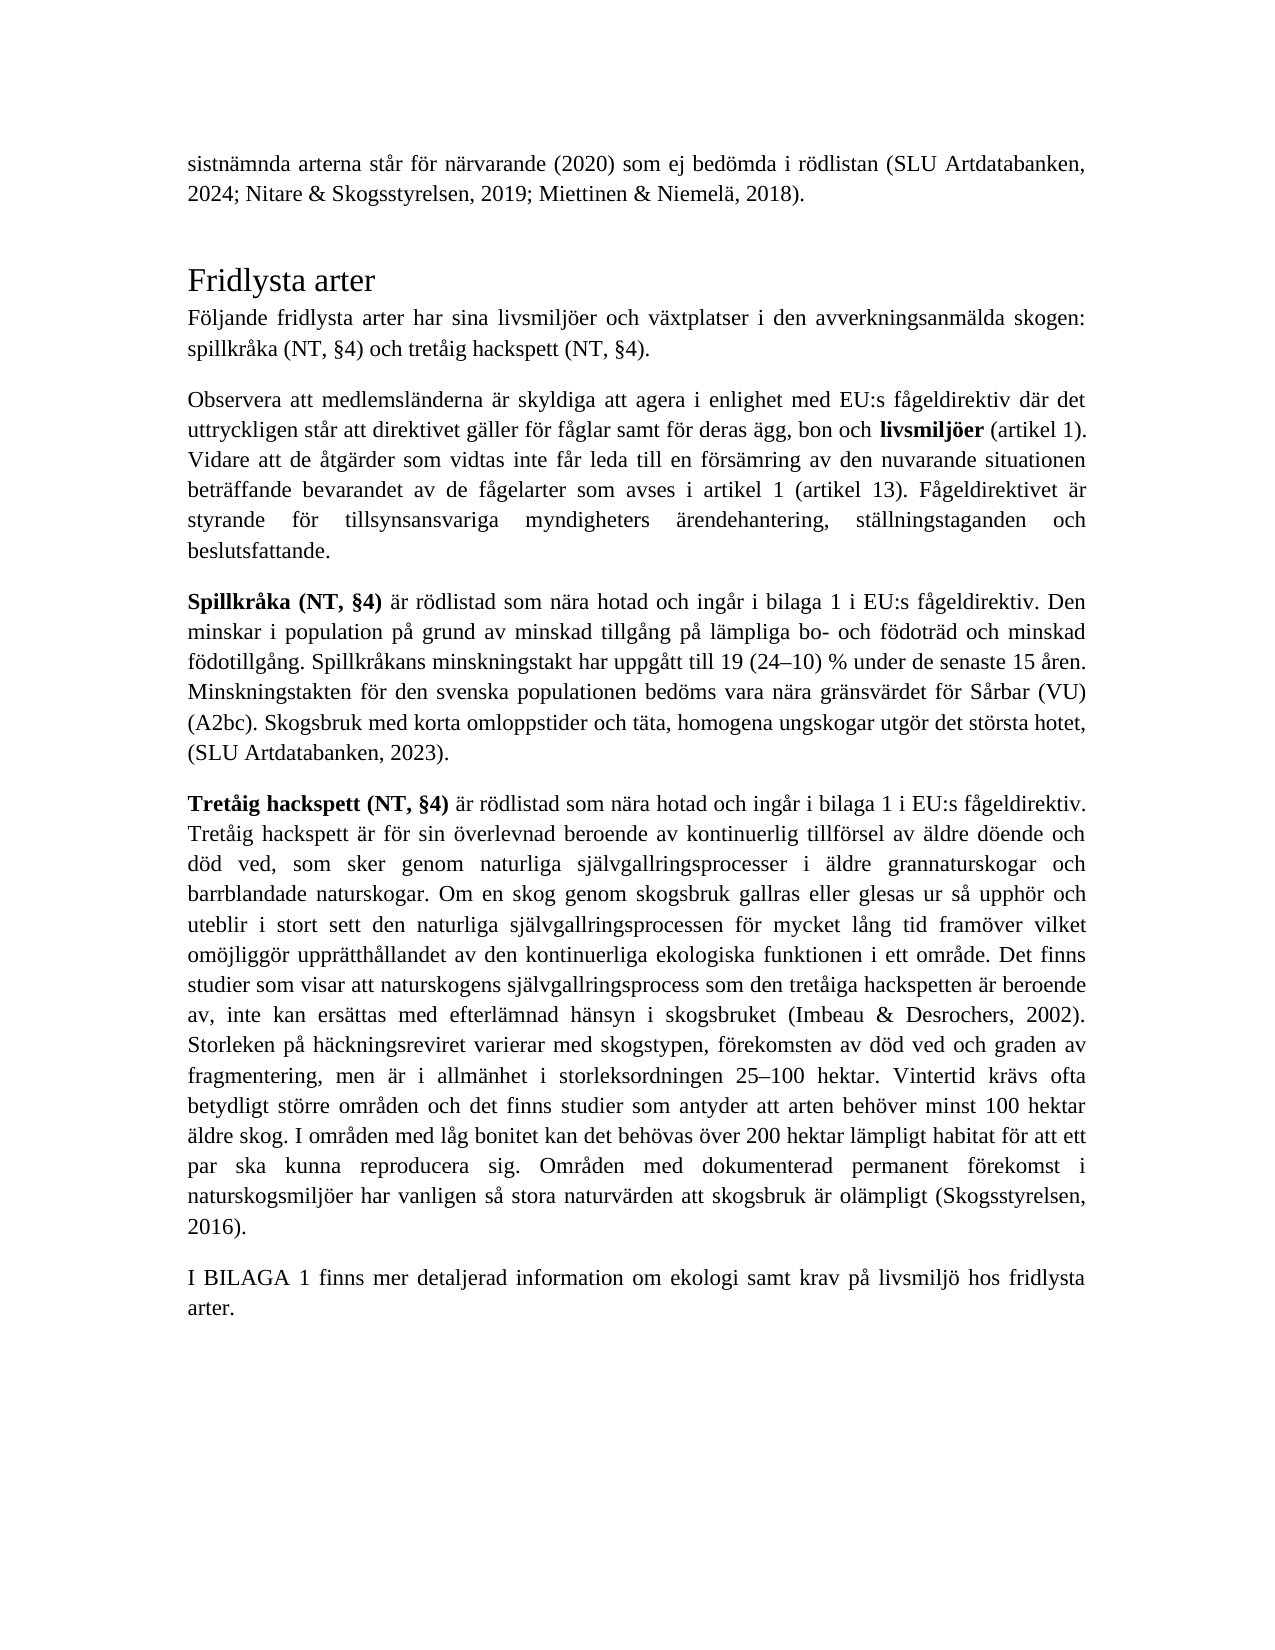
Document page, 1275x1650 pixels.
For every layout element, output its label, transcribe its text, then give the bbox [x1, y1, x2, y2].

text Följande fridlysta arter har sina livsmiljöer och växtplatser i den avverkningsanmälda skogen: spillkråka (NT, §4) och tretåig hackspett (NT, §4). [187, 304, 1087, 361]
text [187, 150, 1087, 207]
text I BILAGA 1 finns mer detaljerad information om ekologi samt krav på livsmiljö hos fridlysta arter. [187, 1264, 1087, 1320]
text Observera att medlemsländerna är skyldiga att agera i enlighet med EU:s fågeldirektiv där det uttryckligen står att direktivet gäller för fåglar samt för deras ägg, bon och livsmiljöer (artikel 1). Vidare att de åtgärder som vidtas inte får leda till en försämring av den nuvarande situationen beträffande bevarandet av de fågelarter som avses i artikel 1 (artikel 13). Fågeldirektivet är styrande för tillsynsansvariga myndigheters ärendehantering, ställningstaganden och beslutsfattande. [187, 386, 1087, 563]
text Spillkråka (NT, §4) är rödlistad som nära hotad och ingår i bilaga 1 i EU:s fågeldirektiv. Den minskar i population på grund av minskad tillgång på lämpliga bo- och födoträd och minskad födotillgång. Spillkråkans minskningstakt har uppgått till 19 (24–10) % under de senaste 15 åren. Minskningstakten för den svenska populationen bedöms vara nära gränsvärdet för Sårbar (VU) (A2bc). Skogsbruk med korta omloppstider och täta, homogena ungskogar utgör det största hotet, (SLU Artdatabanken, 2023). [187, 588, 1087, 765]
text Tretåig hackspett (NT, §4) är rödlistad som nära hotad och ingår i bilaga 1 i EU:s fågeldirektiv. Tretåig hackspett är för sin överlevnad beroende av kontinuerlig tillförsel av äldre döende och död ved, som sker genom naturliga självgallringsprocesser i äldre grannaturskogar och barrblandade naturskogar. Om en skog genom skogsbruk gallras eller glesas ur så upphör och uteblir i stort sett den naturliga självgallringsprocessen för mycket lång tid framöver vilket omöjliggör upprätthållandet av den kontinuerliga ekologiska funktionen i ett område. Det finns studier som visar att naturskogens självgallringsprocess som den tretåiga hackspetten är beroende av, inte kan ersättas med efterlämnad hänsyn i skogsbruket (Imbeau & Desrochers, 2002). Storleken på häckningsreviret varierar med skogstypen, förekomsten av död ved och graden av fragmentering, men är i allmänhet i storleksordningen 25–100 hektar. Vintertid krävs ofta betydligt större områden och det finns studier som antyder att arten behöver minst 100 hektar äldre skog. I områden med låg bonitet kan det behövas över 200 hektar lämpligt habitat för att ett par ska kunna reproducera sig. Områden med dokumenterad permanent förekomst i naturskogsmiljöer har vanligen så stora naturvärden att skogsbruk är olämpligt (Skogsstyrelsen, 2016). [187, 790, 1087, 1239]
subtitle Fridlysta arter [187, 260, 1087, 299]
